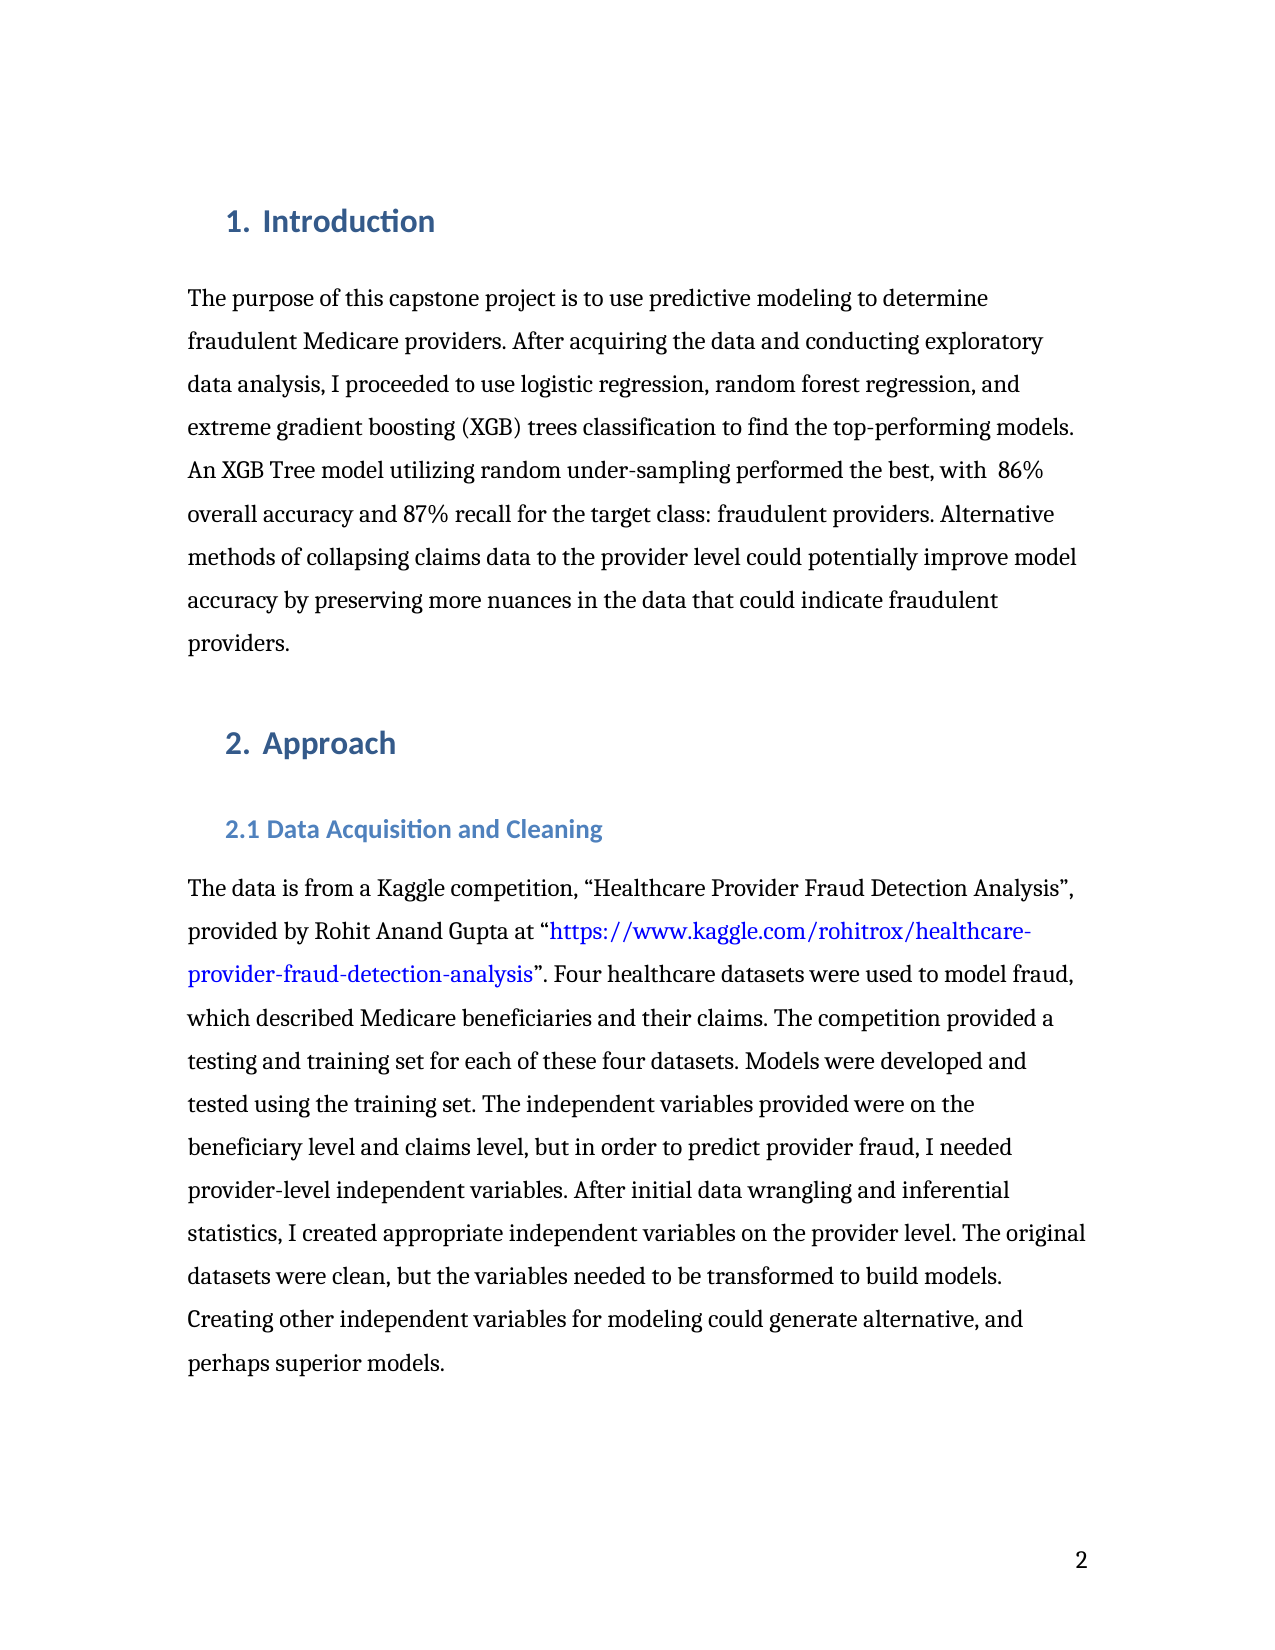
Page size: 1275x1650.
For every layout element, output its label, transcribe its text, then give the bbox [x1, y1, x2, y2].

text The data is from a Kaggle competition, “Healthcare Provider Fraud Detection Analysis”, provided by Rohit Anand Gupta at “https://www.kaggle.com/rohitrox/healthcare-provider-fraud-detection-analysis”. Four healthcare datasets were used to model fraud, which described Medicare beneficiaries and their claims. The competition provided a testing and training set for each of these four datasets. Models were developed and tested using the training set. The independent variables provided were on the beneficiary level and claims level, but in order to predict provider fraud, I needed provider-level independent variables. After initial data wrangling and inferential statistics, I created appropriate independent variables on the provider level. The original datasets were clean, but the variables needed to be transformed to build models. Creating other independent variables for modeling could generate alternative, and perhaps superior models. [187, 874, 1087, 1377]
subtitle Data Acquisition and Cleaning [225, 812, 1087, 845]
subtitle Approach [225, 722, 1087, 763]
subtitle Introduction [225, 200, 1087, 241]
text The purpose of this capstone project is to use predictive modeling to determine fraudulent Medicare providers. After acquiring the data and conducting exploratory data analysis, I proceeded to use logistic regression, random forest regression, and extreme gradient boosting (XGB) trees classification to find the top-performing models. An XGB Tree model utilizing random under-sampling performed the best, with 86% overall accuracy and 87% recall for the target class: fraudulent providers. Alternative methods of collapsing claims data to the provider level could potentially improve model accuracy by preserving more nuances in the data that could indicate fraudulent providers. [187, 284, 1087, 658]
